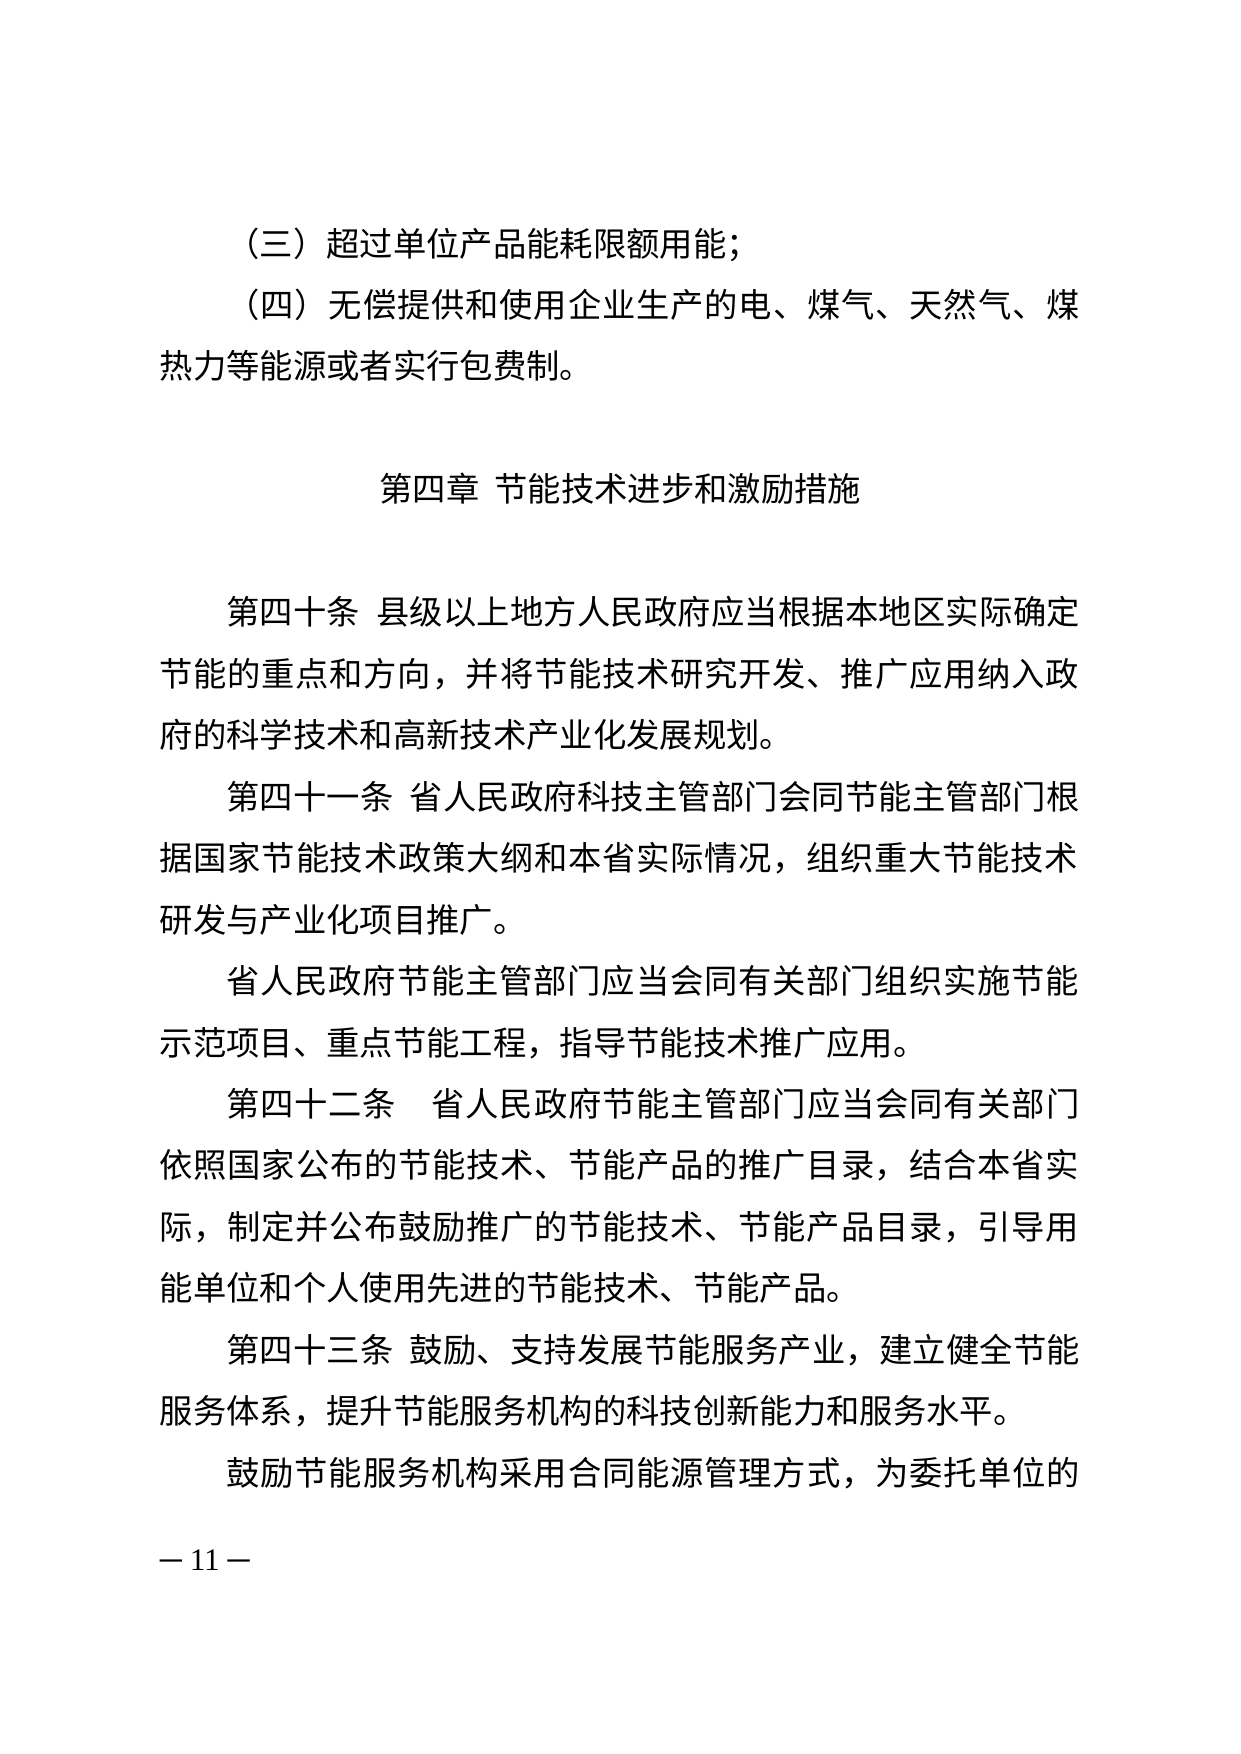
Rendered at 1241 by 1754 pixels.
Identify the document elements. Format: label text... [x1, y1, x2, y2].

text 省人民政府节能主管部门应当会同有关部门组织实施节能示范项目、重点节能工程，指导节能技术推广应用。 [159, 944, 1081, 1067]
text （四）无偿提供和使用企业生产的电、煤气、天然气、煤、热力等能源或者实行包费制。 [159, 268, 1081, 391]
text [159, 1436, 1081, 1497]
text 第四十条 县级以上地方人民政府应当根据本地区实际确定节能的重点和方向，并将节能技术研究开发、推广应用纳入政府的科学技术和高新技术产业化发展规划。 [159, 576, 1081, 760]
text （三）超过单位产品能耗限额用能； [159, 207, 1081, 268]
text 第四章 节能技术进步和激励措施 [159, 453, 1081, 514]
text 第四十二条 省人民政府节能主管部门应当会同有关部门依照国家公布的节能技术、节能产品的推广目录，结合本省实际，制定并公布鼓励推广的节能技术、节能产品目录，引导用能单位和个人使用先进的节能技术、节能产品。 [159, 1067, 1081, 1313]
text 第四十一条 省人民政府科技主管部门会同节能主管部门根据国家节能技术政策大纲和本省实际情况，组织重大节能技术研发与产业化项目推广。 [159, 760, 1081, 944]
text 第四十三条 鼓励、支持发展节能服务产业，建立健全节能服务体系，提升节能服务机构的科技创新能力和服务水平。 [159, 1313, 1081, 1436]
